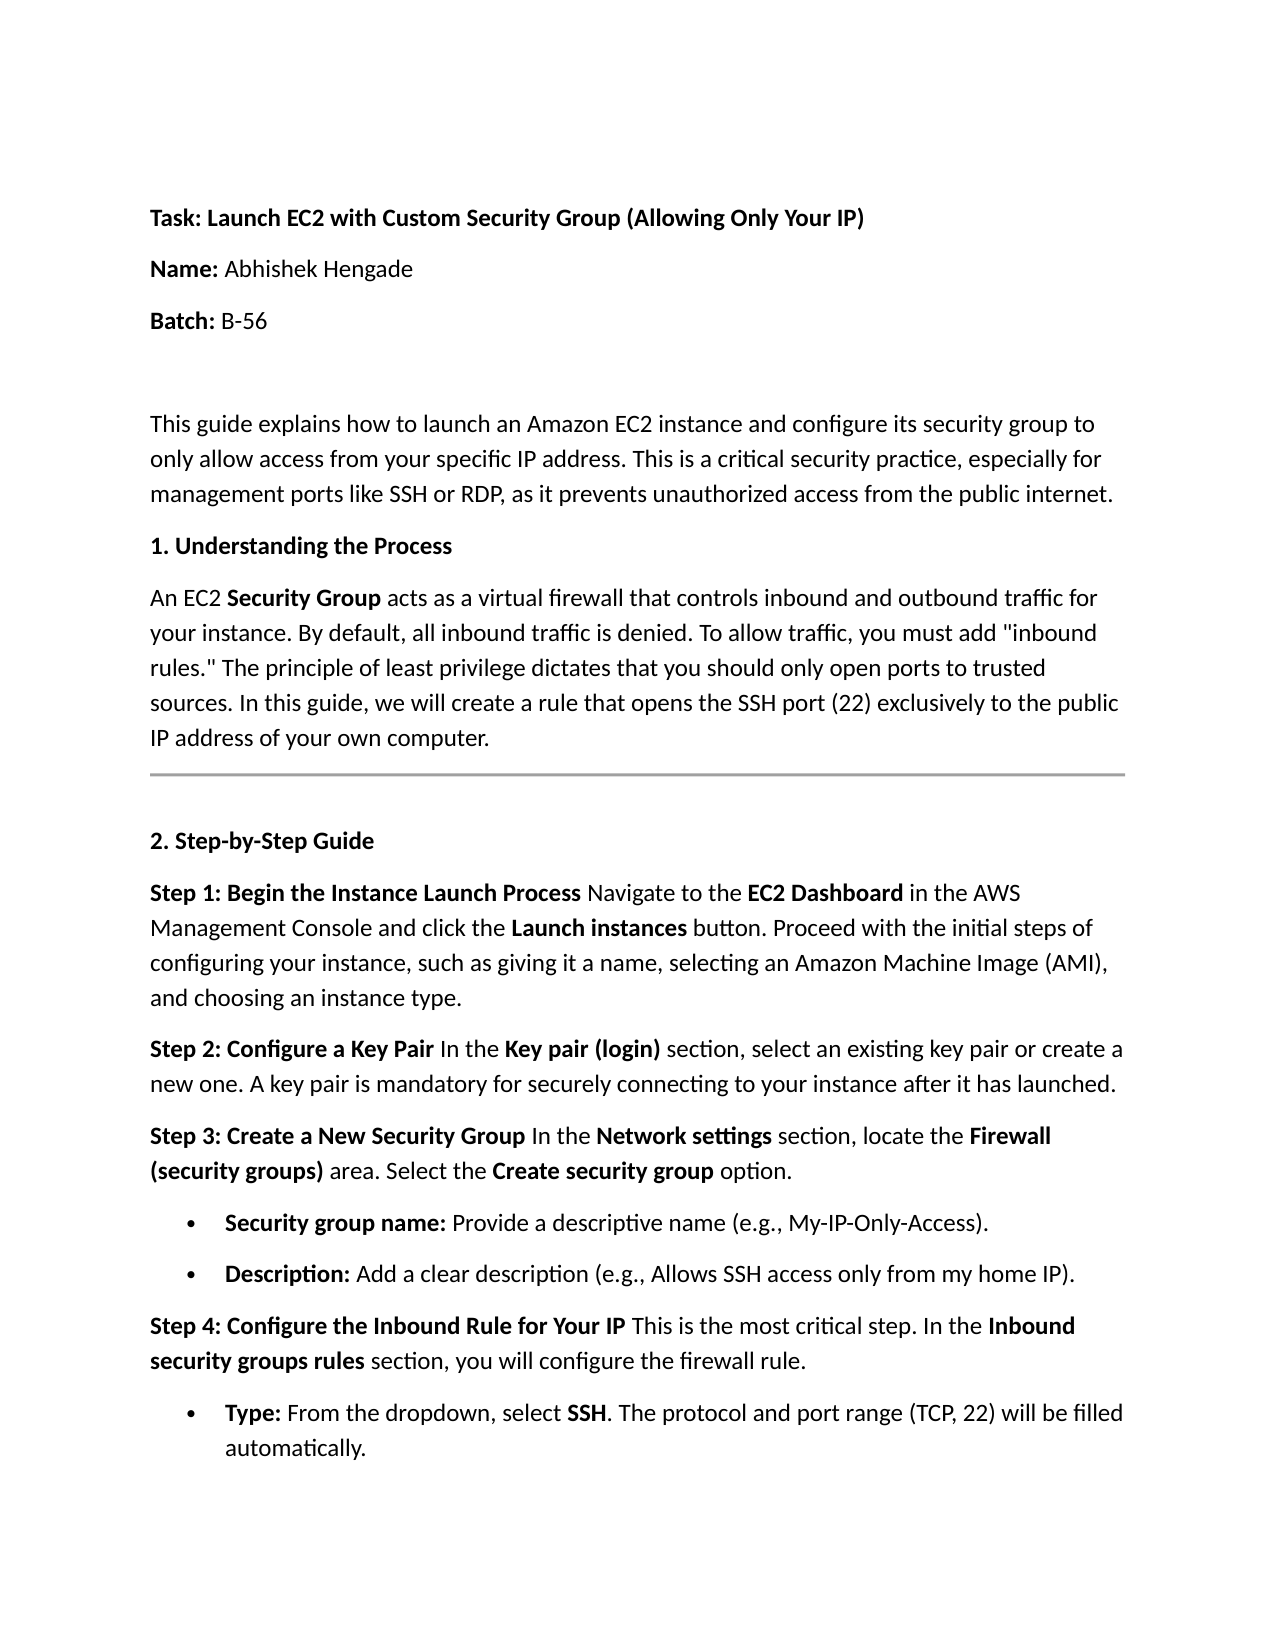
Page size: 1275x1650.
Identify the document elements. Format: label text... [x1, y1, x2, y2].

text 2. Step-by-Step Guide [150, 825, 1125, 856]
list Type: From the dropdown, select SSH. The protocol and port range (TCP, 22) will be filled automatically. [187, 1397, 1125, 1462]
text Step 3: Create a New Security Group In the Network settings section, locate the Firewall (security groups) area. Select the Create security group option. [150, 1120, 1125, 1186]
text Task: Launch EC2 with Custom Security Group (Allowing Only Your IP) [150, 202, 1125, 232]
list Description: Add a clear description (e.g., Allows SSH access only from my home IP). [187, 1258, 1125, 1289]
text Step 4: Configure the Inbound Rule for Your IP This is the most critical step. In the Inbound security groups rules section, you will configure the firewall rule. [150, 1310, 1125, 1376]
text An EC2 Security Group acts as a virtual firewall that controls inbound and outbound traffic for your instance. By default, all inbound traffic is denied. To allow traffic, you must add "inbound rules." The principle of least privilege dictates that you should only open ports to trusted sources. In this guide, we will create a rule that opens the SSH port (22) exclusively to the public IP address of your own computer. [150, 582, 1125, 752]
text Step 2: Configure a Key Pair In the Key pair (login) section, select an existing key pair or create a new one. A key pair is mandatory for securely connecting to your instance after it has launched. [150, 1033, 1125, 1099]
text Batch: B-56 [150, 305, 1125, 336]
text 1. Understanding the Process [150, 530, 1125, 561]
list Security group name: Provide a descriptive name (e.g., My-IP-Only-Access). [187, 1207, 1125, 1237]
text Step 1: Begin the Instance Launch Process Navigate to the EC2 Dashboard in the AWS Management Console and click the Launch instances button. Proceed with the initial steps of configuring your instance, such as giving it a name, selecting an Amazon Machine Image (AMI), and choosing an instance type. [150, 877, 1125, 1012]
text Name: Abhishek Hengade [150, 253, 1125, 284]
text This guide explains how to launch an Amazon EC2 instance and configure its security group to only allow access from your specific IP address. This is a critical security practice, especially for management ports like SSH or RDP, as it prevents unauthorized access from the public internet. [150, 408, 1125, 509]
